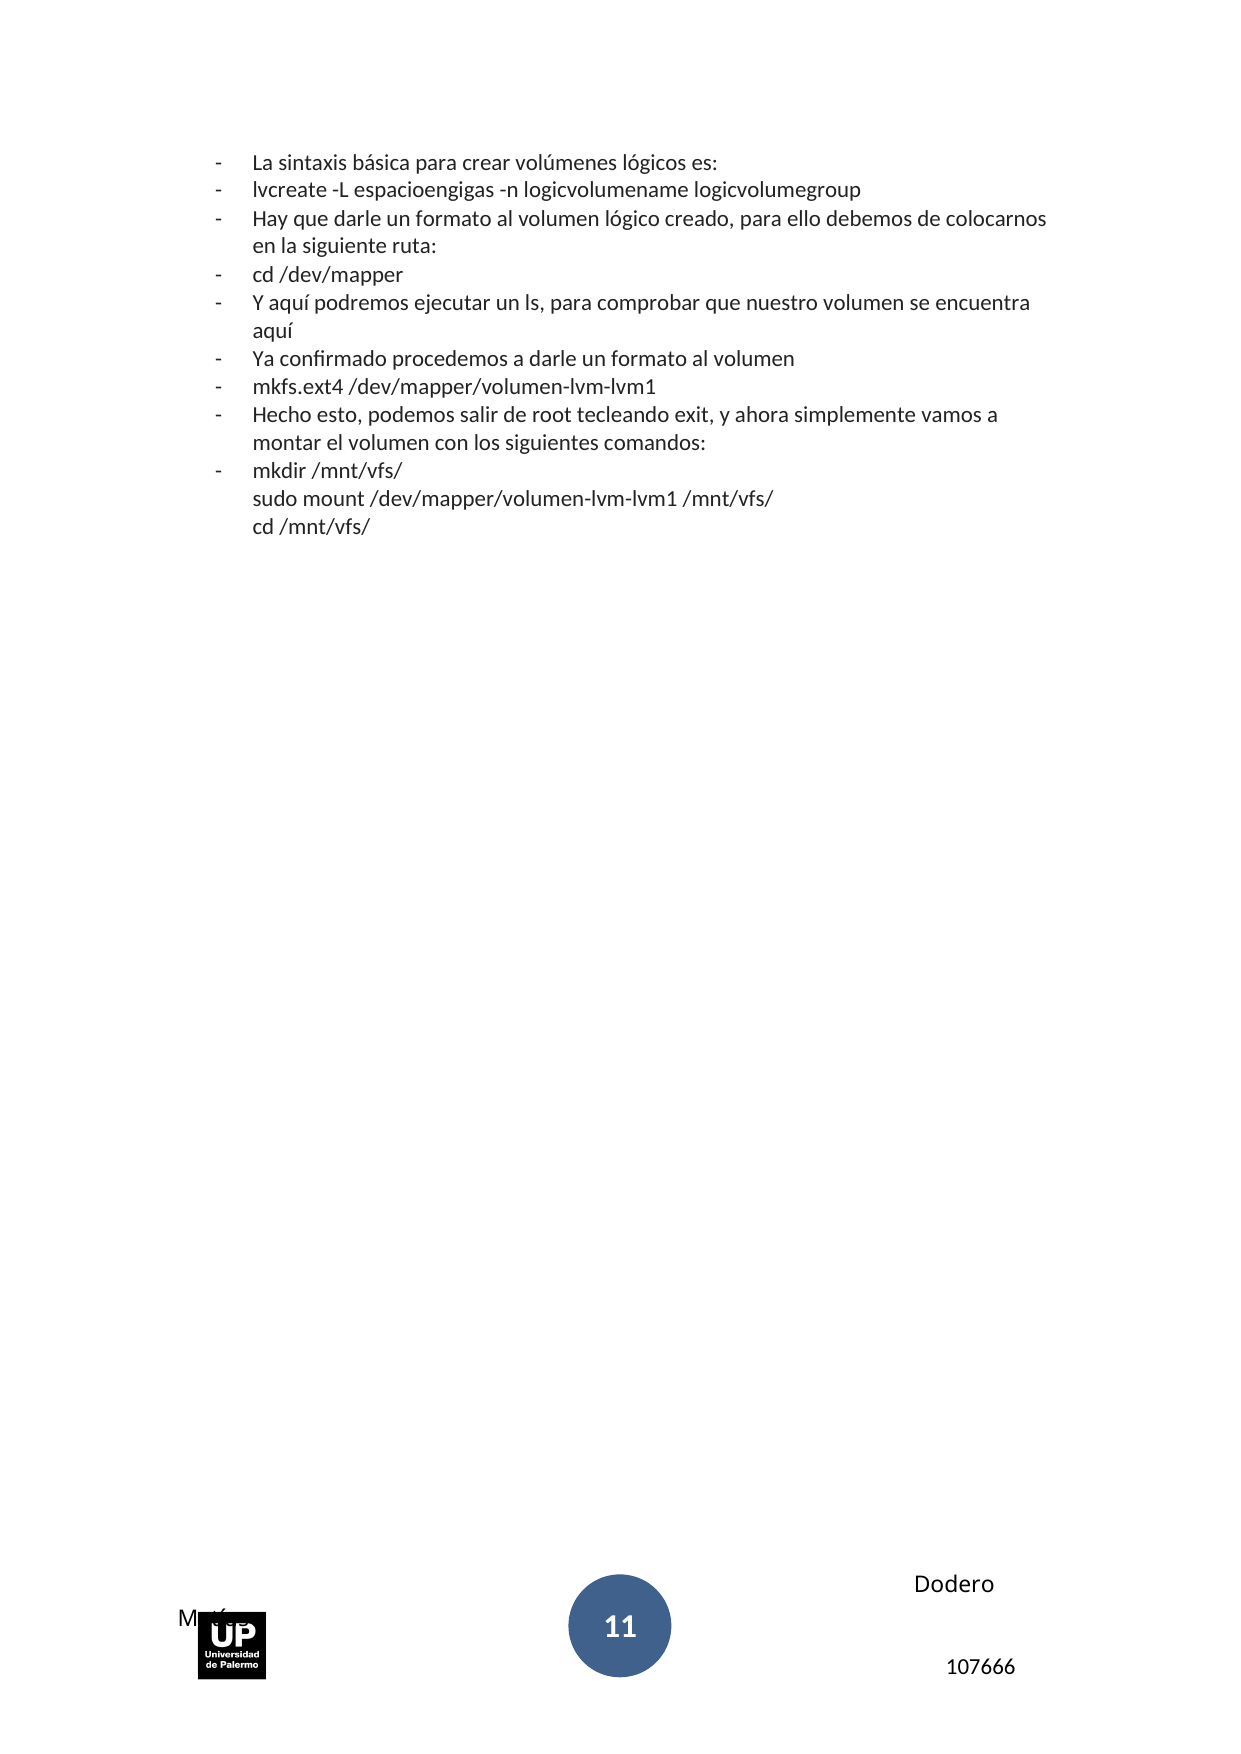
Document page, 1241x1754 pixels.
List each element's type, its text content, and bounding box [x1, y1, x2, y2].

list Ya confirmado procedemos a darle un formato al volumen [215, 400, 1063, 428]
list mkfs.ext4 /dev/mapper/volumen-lvm-lvm1 [215, 428, 1063, 456]
list cd /dev/mapper [215, 316, 1063, 344]
list mkdir /mnt/vfs/ sudo mount /dev/mapper/volumen-lvm-lvm1 /mnt/vfs/ cd /mnt/vfs/ [215, 512, 1063, 596]
list lvcreate -L espacioengigas -n logicvolumename logicvolumegroup [215, 232, 1063, 260]
list La sintaxis básica para crear volúmenes lógicos es: [215, 204, 1063, 232]
list Configuramos un volúmen lógico (donde todos los datos son almacenados en un LVM) [215, 148, 1063, 176]
list Hay que darle un formato al volumen lógico creado, para ello debemos de colocarnos en la siguiente ruta: [215, 260, 1063, 316]
picture [197, 1611, 267, 1680]
list Y aquí podremos ejecutar un ls, para comprobar que nuestro volumen se encuentra aquí [215, 344, 1063, 400]
list lvcreate -L 80G -n lvm1 volumen-lvm [215, 176, 1063, 204]
list Hecho esto, podemos salir de root tecleando exit, y ahora simplemente vamos a montar el volumen con los siguientes comandos: [215, 456, 1063, 512]
